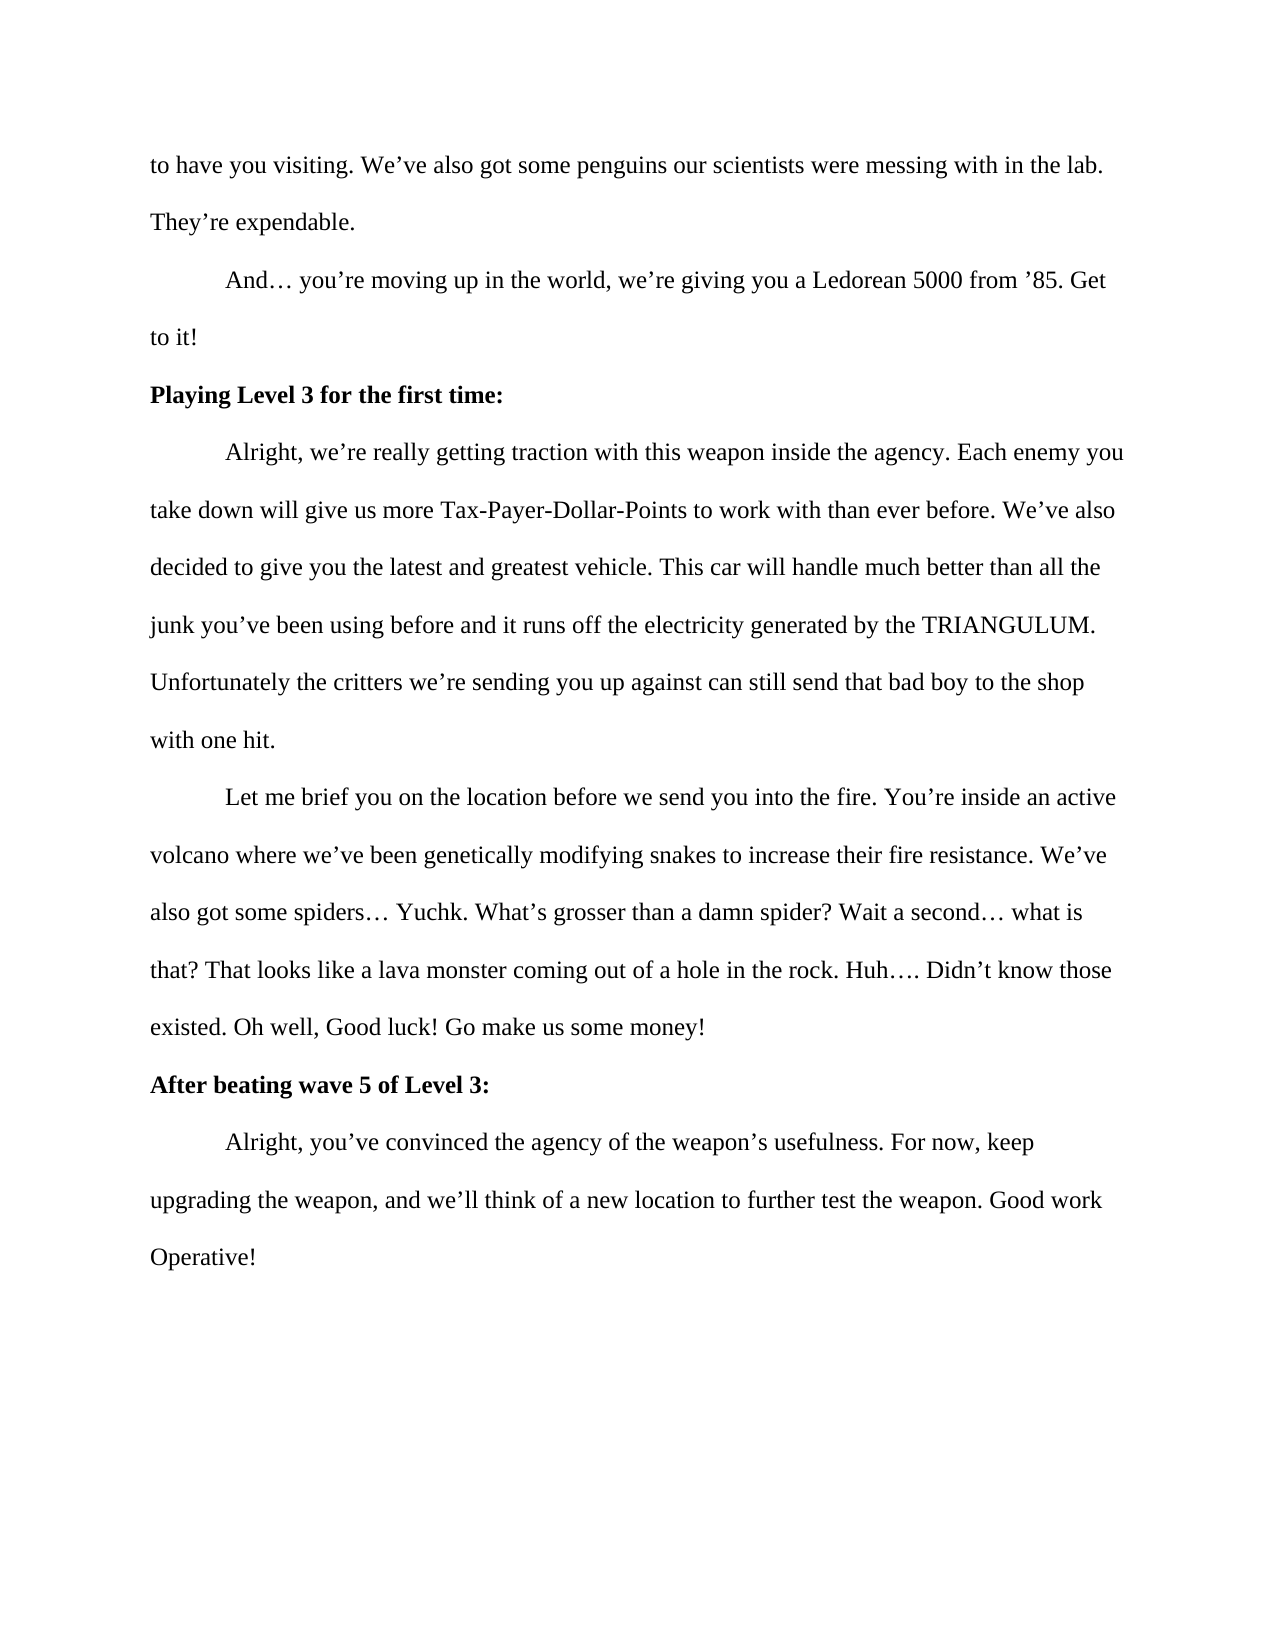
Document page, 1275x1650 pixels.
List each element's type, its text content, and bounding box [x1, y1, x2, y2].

text Playing Level 3 for the first time: [150, 380, 1125, 409]
text Let me brief you on the location before we send you into the fire. You’re inside an active volcano where we’ve been genetically modifying snakes to increase their fire resistance. We’ve also got some spiders… Yuchk. What’s grosser than a damn spider? Wait a second… what is that? That looks like a lava monster coming out of a hole in the rock. Huh…. Didn’t know those existed. Oh well, Good luck! Go make us some money! [150, 782, 1125, 1041]
text Alright, we’re really getting traction with this weapon inside the agency. Each enemy you take down will give us more Tax-Payer-Dollar-Points to work with than ever before. We’ve also decided to give you the latest and greatest vehicle. This car will handle much better than all the junk you’ve been using before and it runs off the electricity generated by the TRIANGULUM. Unfortunately the critters we’re sending you up against can still send that bad boy to the shop with one hit. [150, 437, 1125, 754]
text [150, 150, 1125, 236]
text And… you’re moving up in the world, we’re giving you a Ledorean 5000 from ’85. Get to it! [150, 265, 1125, 351]
text Alright, you’ve convinced the agency of the weapon’s usefulness. For now, keep upgrading the weapon, and we’ll think of a new location to further test the weapon. Good work Operative! [150, 1127, 1125, 1271]
text After beating wave 5 of Level 3: [150, 1070, 1125, 1099]
